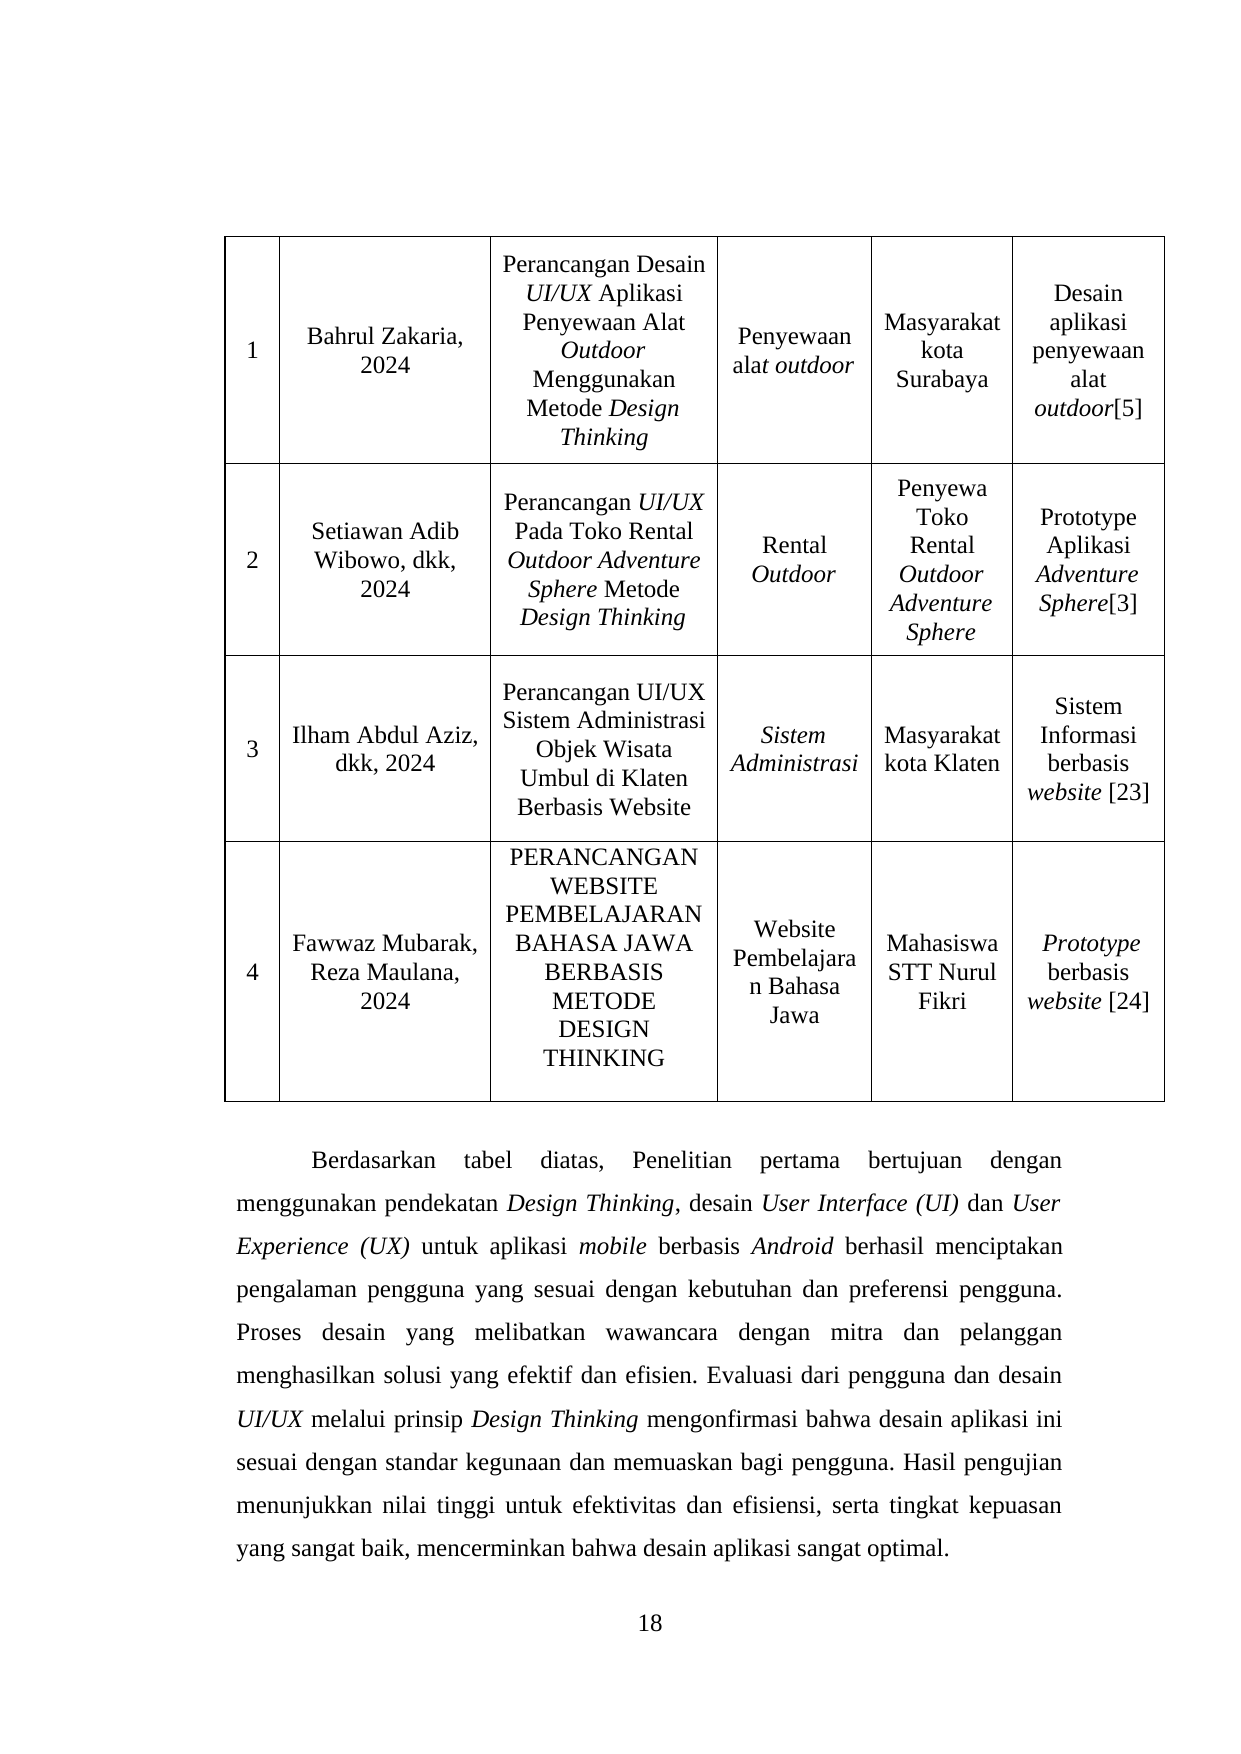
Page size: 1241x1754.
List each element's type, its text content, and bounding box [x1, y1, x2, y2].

table_cell Mahasiswa STT Nurul Fikri [872, 842, 1012, 1101]
table_cell Fawwaz Mubarak, Reza Maulana, 2024 [280, 842, 490, 1101]
table_cell Sistem Administrasi [718, 656, 871, 841]
table_cell Perancangan Desain UI/UX Aplikasi Penyewaan Alat Outdoor Menggunakan Metode Design Thinking [491, 237, 717, 463]
table_cell Bahrul Zakaria, 2024 [280, 237, 490, 463]
table_cell Desain aplikasi penyewaan alat outdoor[5] [1013, 237, 1164, 463]
table_cell Penyewa Toko Rental Outdoor Adventure Sphere [872, 464, 1012, 655]
table_cell Prototype berbasis website [24] [1013, 842, 1164, 1101]
text Berdasarkan tabel diatas, Penelitian pertama bertujuan dengan menggunakan pendekatan Design Thinking, desain User Interface (UI) dan User Experience (UX) untuk aplikasi mobile berbasis Android berhasil menciptakan pengalaman pengguna yang sesuai dengan kebutuhan dan preferensi pengguna. Proses desain yang melibatkan wawancara dengan mitra dan pelanggan menghasilkan solusi yang efektif dan efisien. Evaluasi dari pengguna dan desain UI/UX melalui prinsip Design Thinking mengonfirmasi bahwa desain aplikasi ini sesuai dengan standar kegunaan dan memuaskan bagi pengguna. Hasil pengujian menunjukkan nilai tinggi untuk efektivitas dan efisiensi, serta tingkat kepuasan yang sangat baik, mencerminkan bahwa desain aplikasi sangat optimal. [236, 1145, 1063, 1562]
table_cell Penyewaan alat outdoor [718, 237, 871, 463]
table_cell 4 [226, 842, 279, 1101]
table_cell 3 [226, 656, 279, 841]
table_cell Website Pembelajaran Bahasa Jawa [718, 842, 871, 1101]
table_cell Setiawan Adib Wibowo, dkk, 2024 [280, 464, 490, 655]
table_cell PERANCANGAN WEBSITE PEMBELAJARAN BAHASA JAWA BERBASIS METODE DESIGN THINKING [491, 842, 717, 1101]
table_cell Rental Outdoor [718, 464, 871, 655]
table_cell Perancangan UI/UX Pada Toko Rental Outdoor Adventure Sphere Metode Design Thinking [491, 464, 717, 655]
table_cell Prototype Aplikasi Adventure Sphere[3] [1013, 464, 1164, 655]
table_cell Ilham Abdul Aziz, dkk, 2024 [280, 656, 490, 841]
table_cell Masyarakat kota Surabaya [872, 237, 1012, 463]
table_cell Perancangan UI/UX Sistem Administrasi Objek Wisata Umbul di Klaten Berbasis Website [491, 656, 717, 841]
table_cell Sistem Informasi berbasis website [23] [1013, 656, 1164, 841]
table_cell 1 [226, 237, 279, 463]
table_cell 2 [226, 464, 279, 655]
table_cell Masyarakat kota Klaten [872, 656, 1012, 841]
